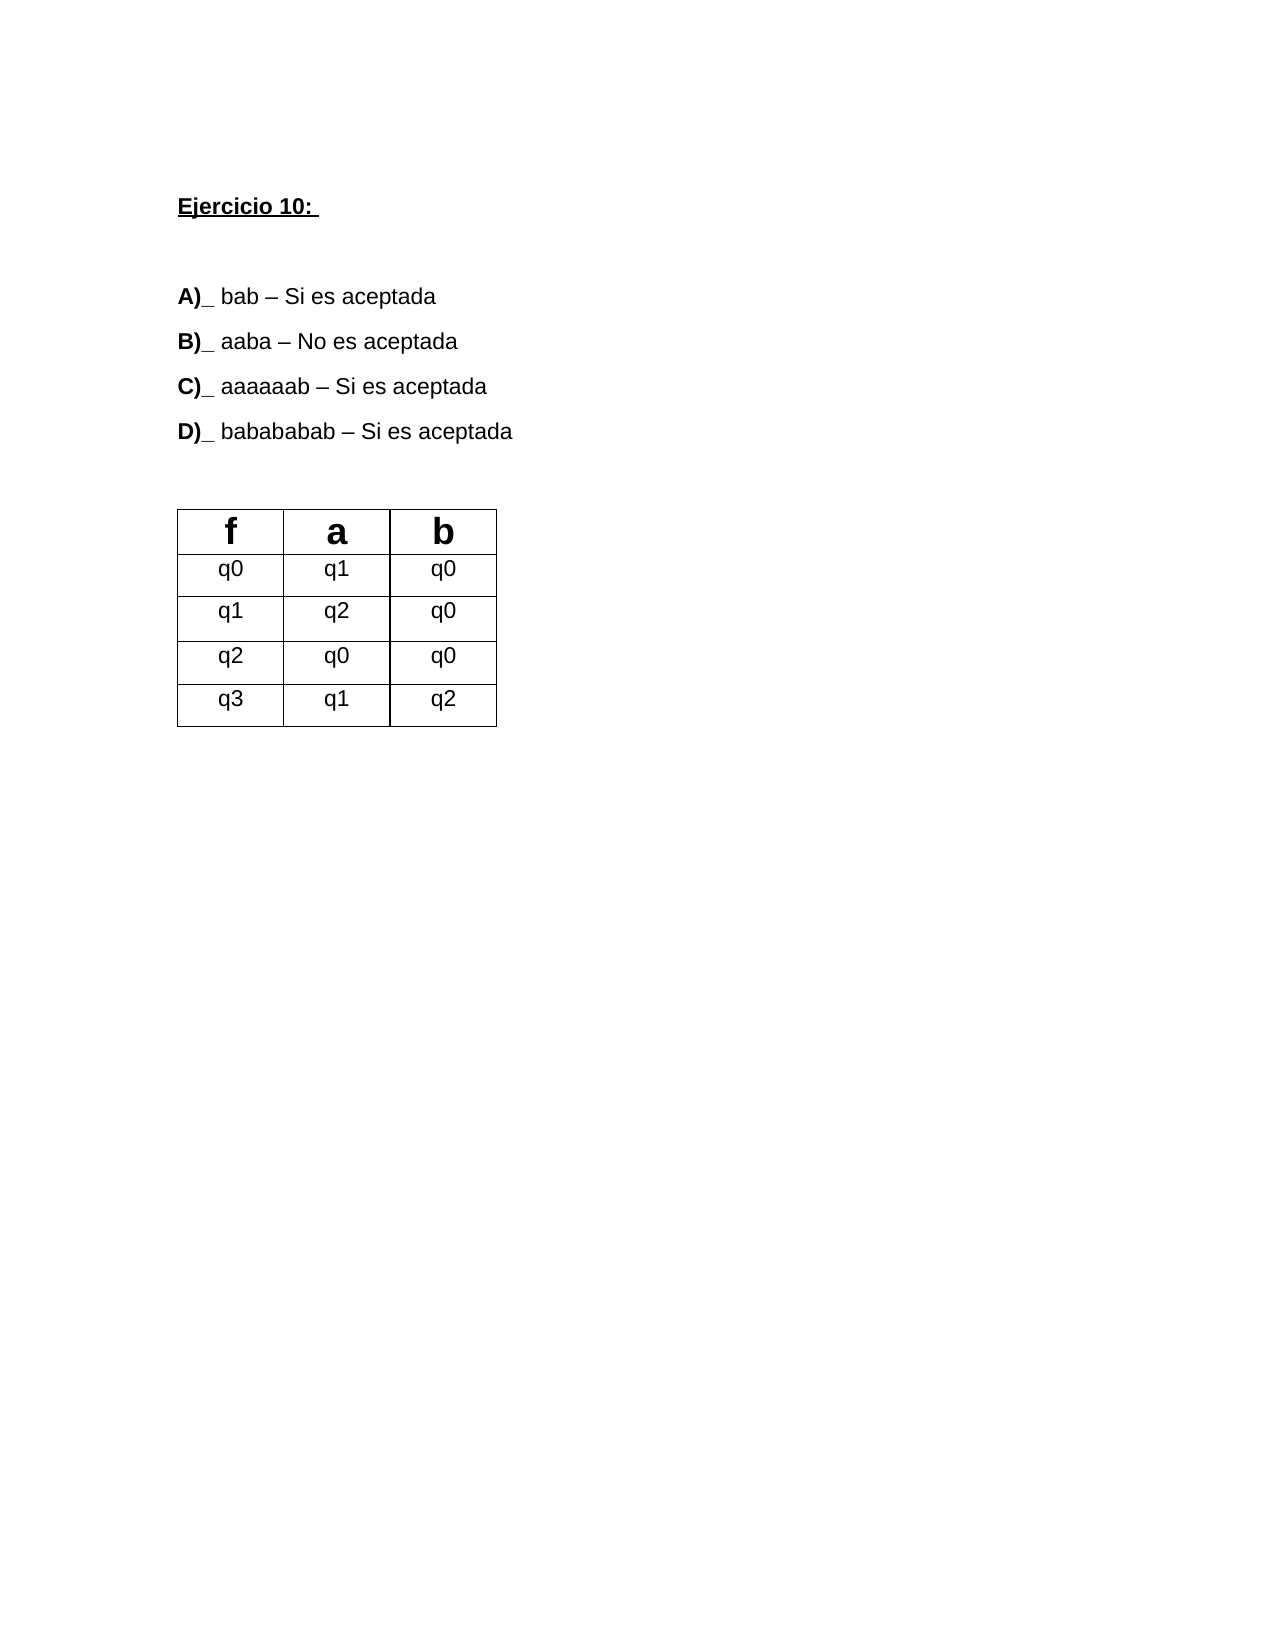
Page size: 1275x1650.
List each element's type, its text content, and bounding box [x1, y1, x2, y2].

text A)_ bab – Si es aceptada [177, 283, 1098, 309]
table_header f [178, 510, 283, 553]
table_cell q0 [391, 597, 496, 641]
text B)_ aaba – No es aceptada [177, 328, 1098, 354]
table_cell q1 [284, 555, 389, 596]
table_cell q0 [391, 642, 496, 683]
text C)_ aaaaaab – Si es aceptada [177, 373, 1098, 399]
table_cell q0 [178, 555, 283, 596]
table_header b [391, 510, 496, 553]
table_cell q2 [178, 642, 283, 683]
table_cell q2 [391, 685, 496, 726]
table_cell q3 [178, 685, 283, 726]
text Ejercicio 10: [177, 193, 1098, 219]
table_cell q2 [284, 597, 389, 641]
table_cell q0 [284, 642, 389, 683]
table_cell q1 [178, 597, 283, 641]
table_cell q0 [391, 555, 496, 596]
table_cell q1 [284, 685, 389, 726]
text D)_ babababab – Si es aceptada [177, 418, 1098, 444]
table_header a [284, 510, 389, 553]
